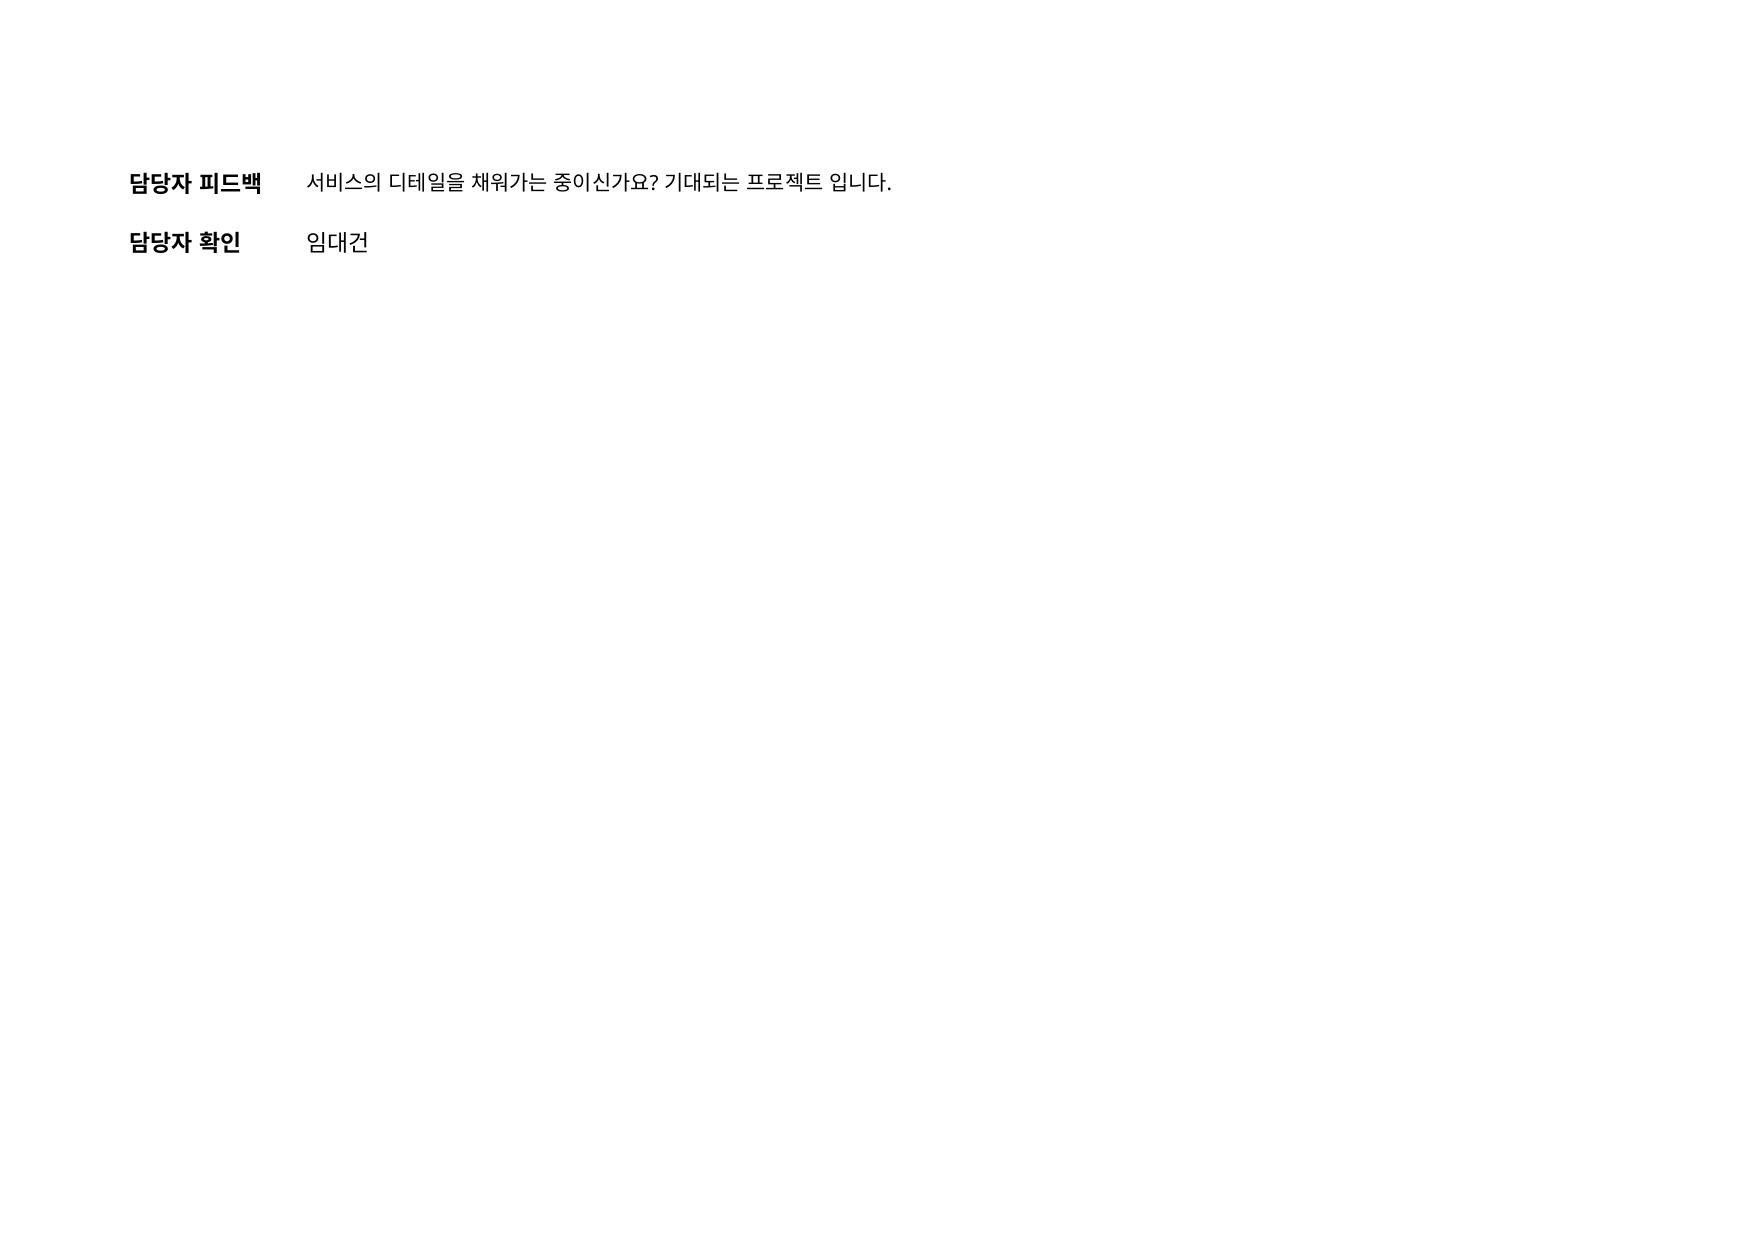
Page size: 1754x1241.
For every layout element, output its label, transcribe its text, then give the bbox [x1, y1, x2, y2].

table_cell 담당자 확인 [118, 225, 295, 258]
table_cell 임대건 [295, 225, 1579, 258]
table_header 담당자 피드백 [118, 166, 295, 225]
table_header 서비스의 디테일을 채워가는 중이신가요? 기대되는 프로젝트 입니다. [295, 166, 1579, 225]
